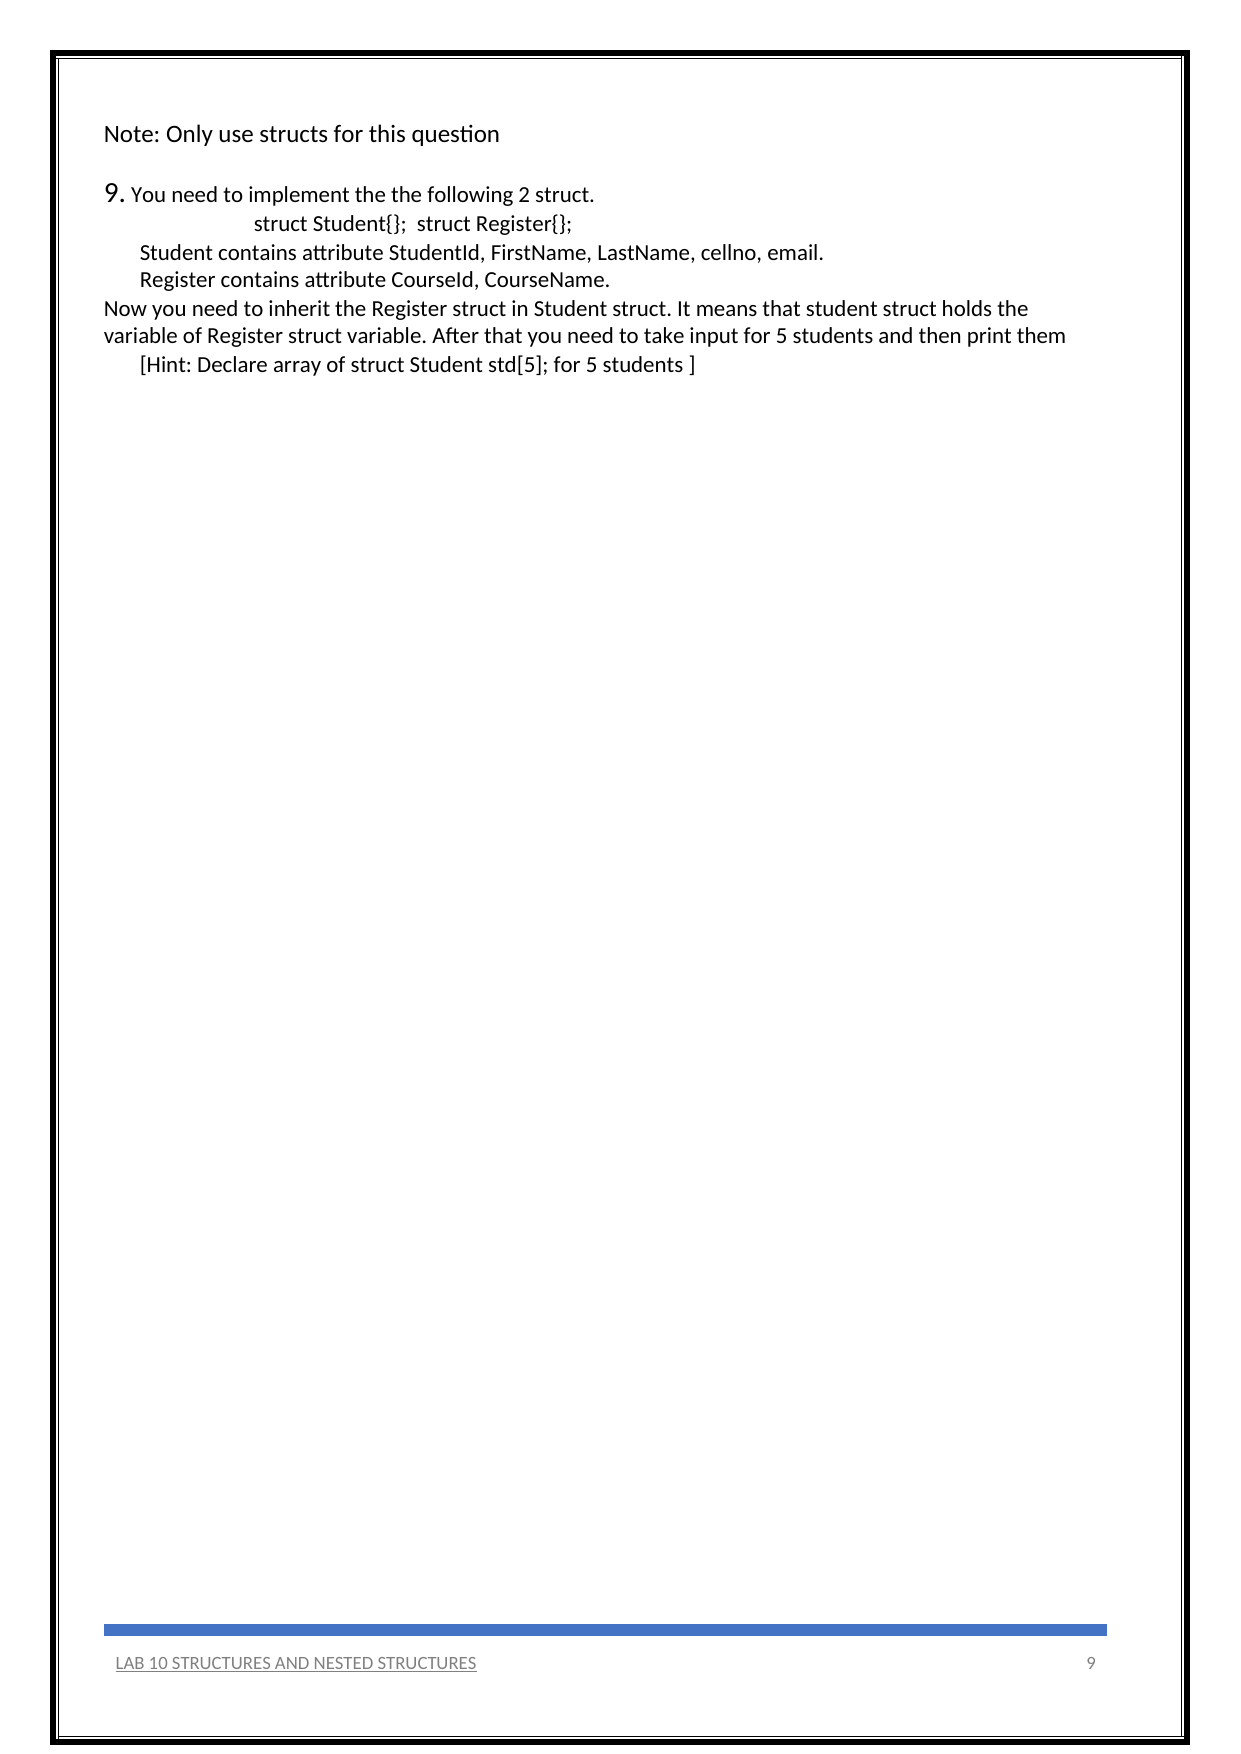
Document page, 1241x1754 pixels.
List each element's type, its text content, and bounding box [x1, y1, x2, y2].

text 9. You need to implement the the following 2 struct. [103, 174, 1107, 209]
text Note: Only use structs for this question [103, 118, 1107, 149]
text Register contains attribute CourseId, CourseName. [103, 266, 1107, 294]
text [Hint: Declare array of struct Student std[5]; for 5 students ] [103, 350, 1107, 378]
text Now you need to inherit the Register struct in Student struct. It means that student struct holds the variable of Register struct variable. After that you need to take input for 5 students and then print them [103, 294, 1107, 350]
text Student contains attribute StudentId, FirstName, LastName, cellno, email. [103, 238, 1107, 266]
text struct Student{}; struct Register{}; [103, 209, 1107, 238]
